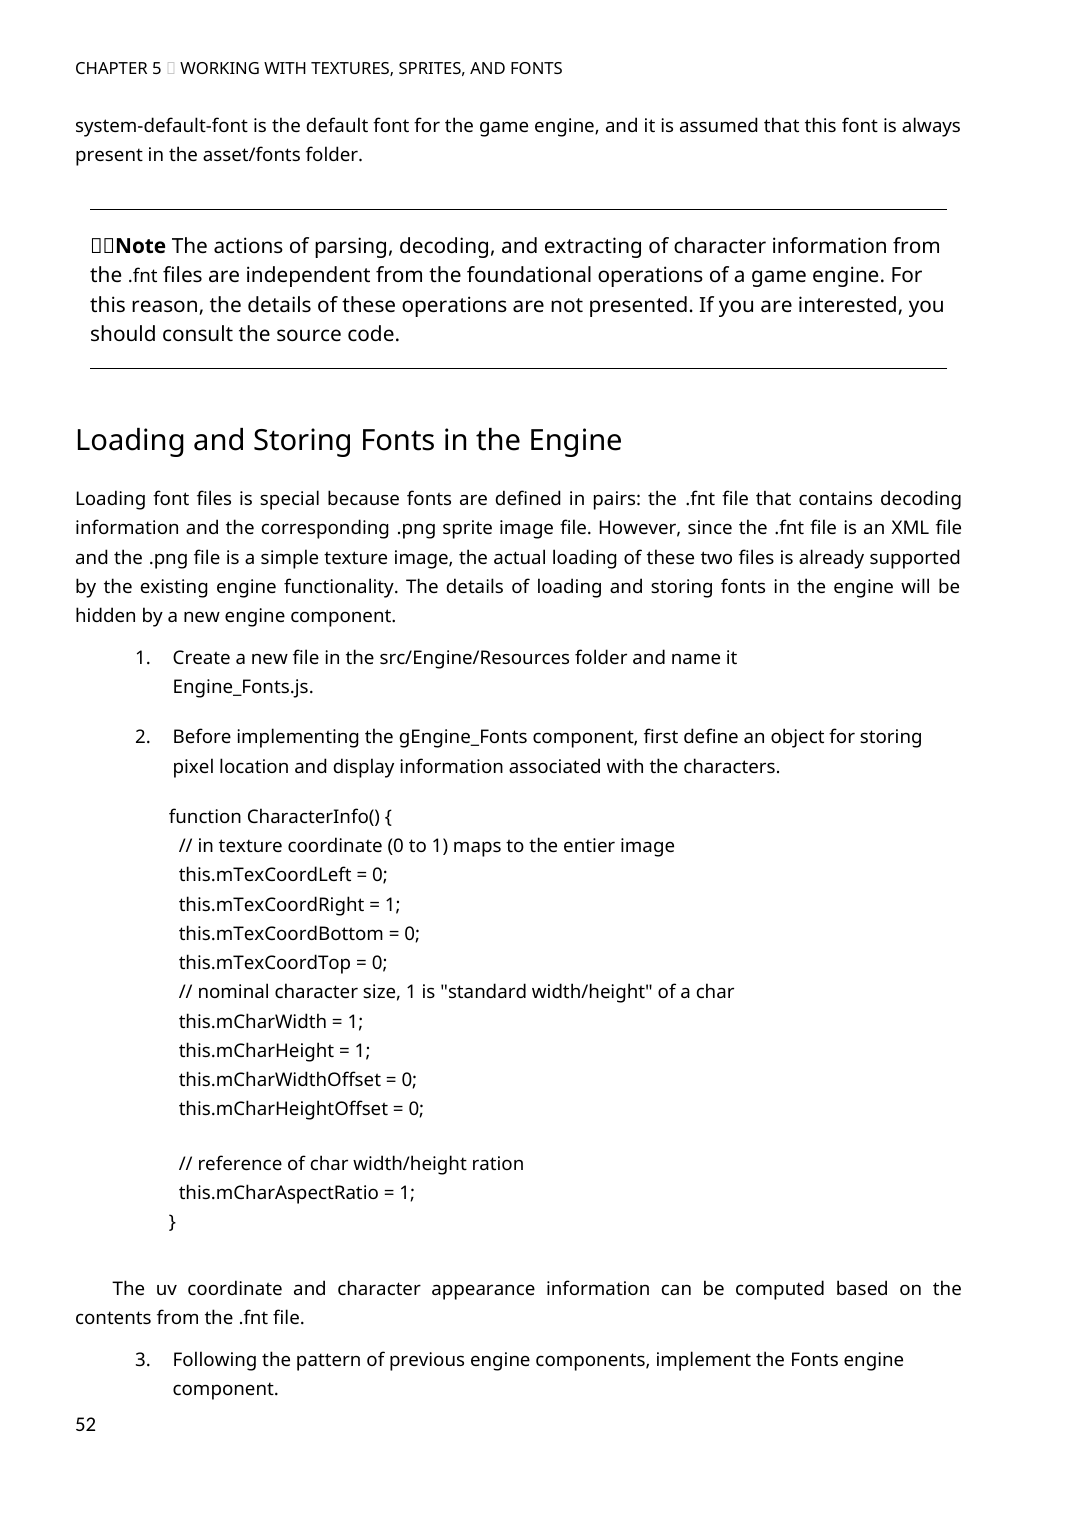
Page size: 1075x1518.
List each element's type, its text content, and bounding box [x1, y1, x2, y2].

text this.mCharAspectRatio = 1; [169, 1179, 962, 1204]
text this.mCharWidthOffset = 0; [169, 1066, 962, 1092]
text this.mTexCoordTop = 0; [169, 949, 962, 975]
text this.mCharWidth = 1; [169, 1008, 962, 1033]
subtitle Loading and Storing Fonts in the Engine [75, 419, 962, 459]
text } [169, 1208, 962, 1234]
text this.mCharHeightOffset = 0; [169, 1096, 962, 1121]
text // reference of char width/height ration [169, 1150, 962, 1175]
text // in texture coordinate (0 to 1) maps to the entier image [169, 832, 962, 858]
text The uv coordinate and character appearance information can be computed based on the contents from the .fnt file. [75, 1275, 962, 1330]
text this.mTexCoordRight = 1; [169, 891, 962, 916]
text function CharacterInfo() { [169, 803, 962, 828]
list Create a new file in the src/Engine/Resources folder and name it Engine_Fonts.js. [135, 644, 842, 699]
text this.mTexCoordLeft = 0; [169, 862, 962, 887]
text Note The actions of parsing, decoding, and extracting of character information from the .fnt files are independent from the foundational operations of a game engine. For this reason, the details of these operations are not presented. If you are interested, you should consult the source code. [90, 210, 947, 368]
list Before implementing the gEngine_Fonts component, first define an object for storing pixel location and display information associated with the characters. [135, 724, 962, 778]
text this.mTexCoordBottom = 0; [169, 920, 962, 946]
text Loading font files is special because fonts are defined in pairs: the .fnt file that contains decoding information and the corresponding .png sprite image file. However, since the .fnt file is an XML file and the .png file is a simple texture image, the actual loading of these two files is already supported by the existing engine functionality. The details of loading and storing fonts in the engine will be hidden by a new engine component. [75, 485, 962, 628]
text this.mCharHeight = 1; [169, 1037, 962, 1063]
text // nominal character size, 1 is "standard width/height" of a char [169, 979, 962, 1004]
list Following the pattern of previous engine components, implement the Fonts engine component. [135, 1346, 962, 1401]
